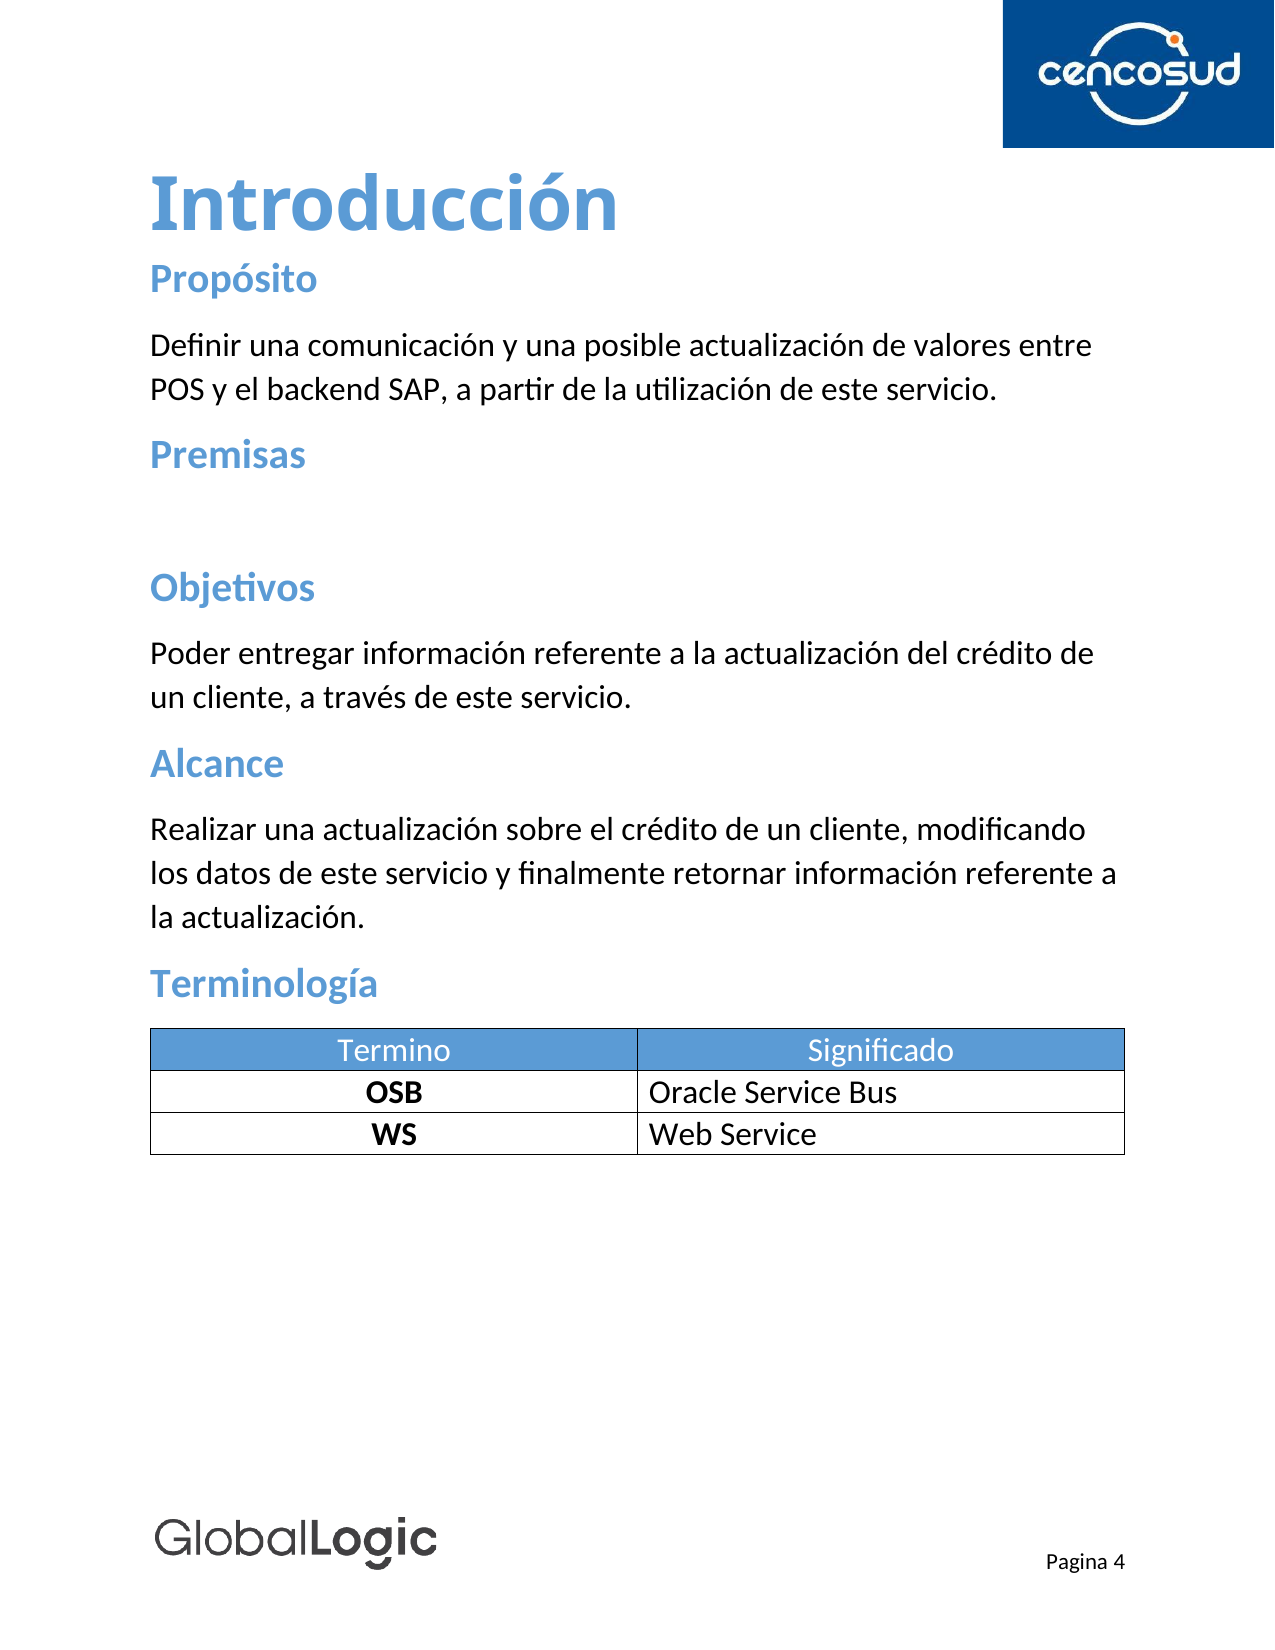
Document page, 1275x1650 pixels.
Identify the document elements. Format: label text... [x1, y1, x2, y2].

text Poder entregar información referente a la actualización del crédito de un cliente, a través de este servicio. [150, 632, 1125, 717]
table_header Termino [151, 1029, 637, 1070]
title Introducción [150, 150, 1125, 252]
text Definir una comunicación y una posible actualización de valores entre POS y el backend SAP, a partir de la utilización de este servicio. [150, 324, 1125, 408]
text Objetivos [150, 561, 1125, 611]
table_header Significado [638, 1029, 1124, 1070]
text Premisas [150, 428, 1125, 479]
table_cell Oracle Service Bus [638, 1071, 1124, 1112]
table_cell Web Service [638, 1113, 1124, 1154]
text Terminología [150, 957, 1125, 1008]
text Realizar una actualización sobre el crédito de un cliente, modificando los datos de este servicio y finalmente retornar información referente a la actualización. [150, 808, 1125, 937]
table_cell WS [151, 1113, 637, 1154]
picture [1002, 0, 1274, 148]
picture [155, 1517, 437, 1570]
text Alcance [150, 737, 1125, 787]
text Propósito [150, 252, 1125, 303]
table_cell OSB [151, 1071, 637, 1112]
